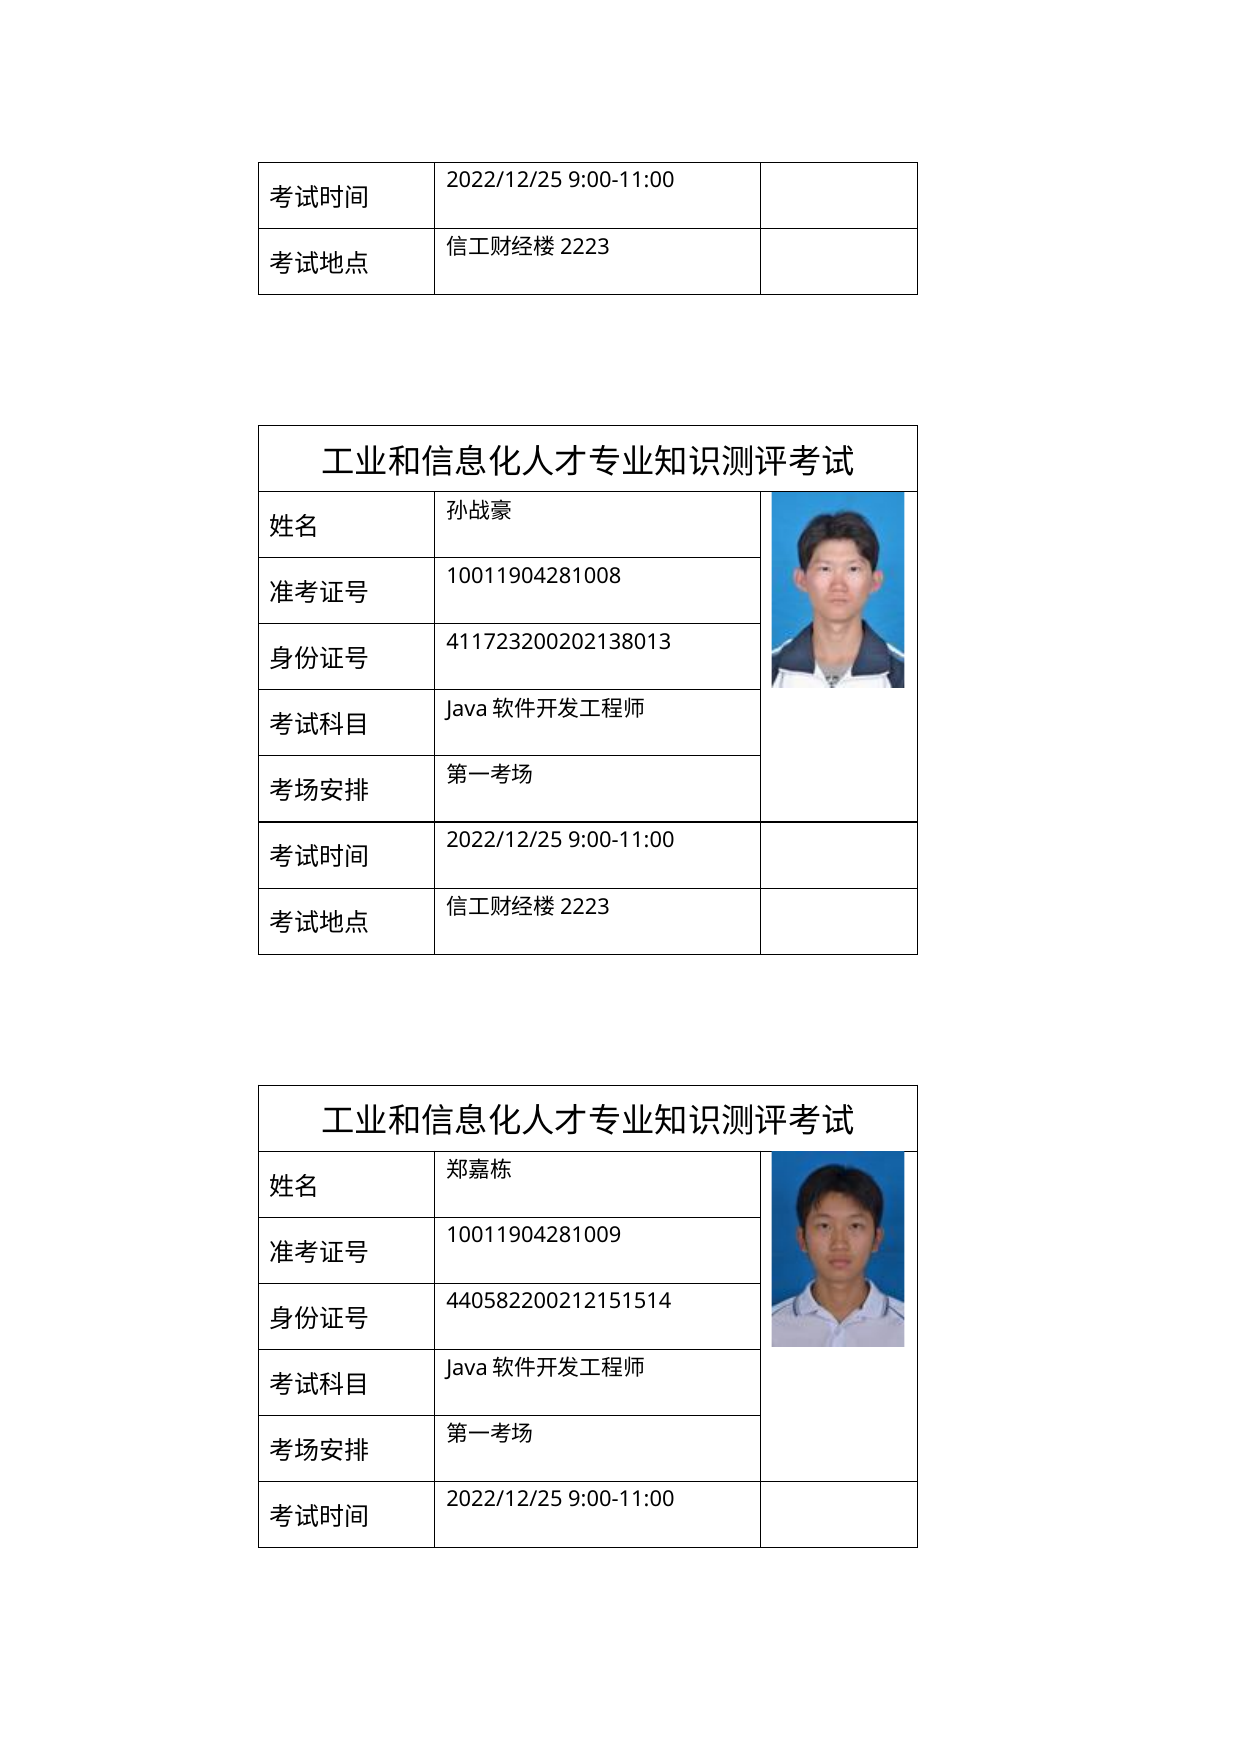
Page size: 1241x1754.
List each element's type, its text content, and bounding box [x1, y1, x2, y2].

picture [771, 1151, 905, 1347]
table_cell 考试时间 [259, 823, 434, 887]
table_cell 2022/12/25 9:00-11:00 [435, 1482, 760, 1547]
table_cell 考试科目 [259, 690, 434, 755]
table_cell 身份证号 [259, 624, 434, 689]
table_cell 411723200202138013 [435, 624, 760, 689]
table_cell 考试科目 [259, 1350, 434, 1415]
table_cell 考场安排 [259, 1416, 434, 1481]
table_cell 第一考场 [435, 1416, 760, 1481]
table_cell 考试时间 [259, 1482, 434, 1547]
table_cell Java软件开发工程师 [435, 690, 760, 755]
table_cell 身份证号 [259, 1284, 434, 1349]
table_cell 信工财经楼2223 [435, 889, 760, 953]
table_cell [761, 163, 917, 228]
table_cell 2022/12/25 9:00-11:00 [435, 823, 760, 887]
table_cell 2022/12/25 9:00-11:00 [435, 163, 760, 228]
table_cell 姓名 [259, 492, 434, 557]
table_cell 第一考场 [435, 756, 760, 821]
table_cell [761, 492, 917, 821]
table_cell 10011904281008 [435, 558, 760, 623]
table_cell [761, 823, 917, 887]
table_cell 孙战豪 [435, 492, 760, 557]
table_cell 准考证号 [259, 558, 434, 623]
table_cell Java软件开发工程师 [435, 1350, 760, 1415]
table_cell 考试地点 [259, 889, 434, 953]
table_cell 考场安排 [259, 756, 434, 821]
table_cell 10011904281009 [435, 1218, 760, 1283]
table_cell [761, 1482, 917, 1547]
picture [771, 492, 905, 688]
table_cell 440582200212151514 [435, 1284, 760, 1349]
table_cell 信工财经楼2223 [435, 229, 760, 294]
table_cell 准考证号 [259, 1218, 434, 1283]
table_header 工业和信息化人才专业知识测评考试 [259, 1086, 917, 1151]
table_cell 姓名 [259, 1152, 434, 1217]
table_cell [761, 889, 917, 953]
table_cell [761, 1152, 917, 1481]
table_cell 考试时间 [259, 163, 434, 228]
table_cell 郑嘉栋 [435, 1152, 760, 1217]
table_header 工业和信息化人才专业知识测评考试 [259, 426, 917, 491]
table_cell 考试地点 [259, 229, 434, 294]
table_cell [761, 229, 917, 294]
